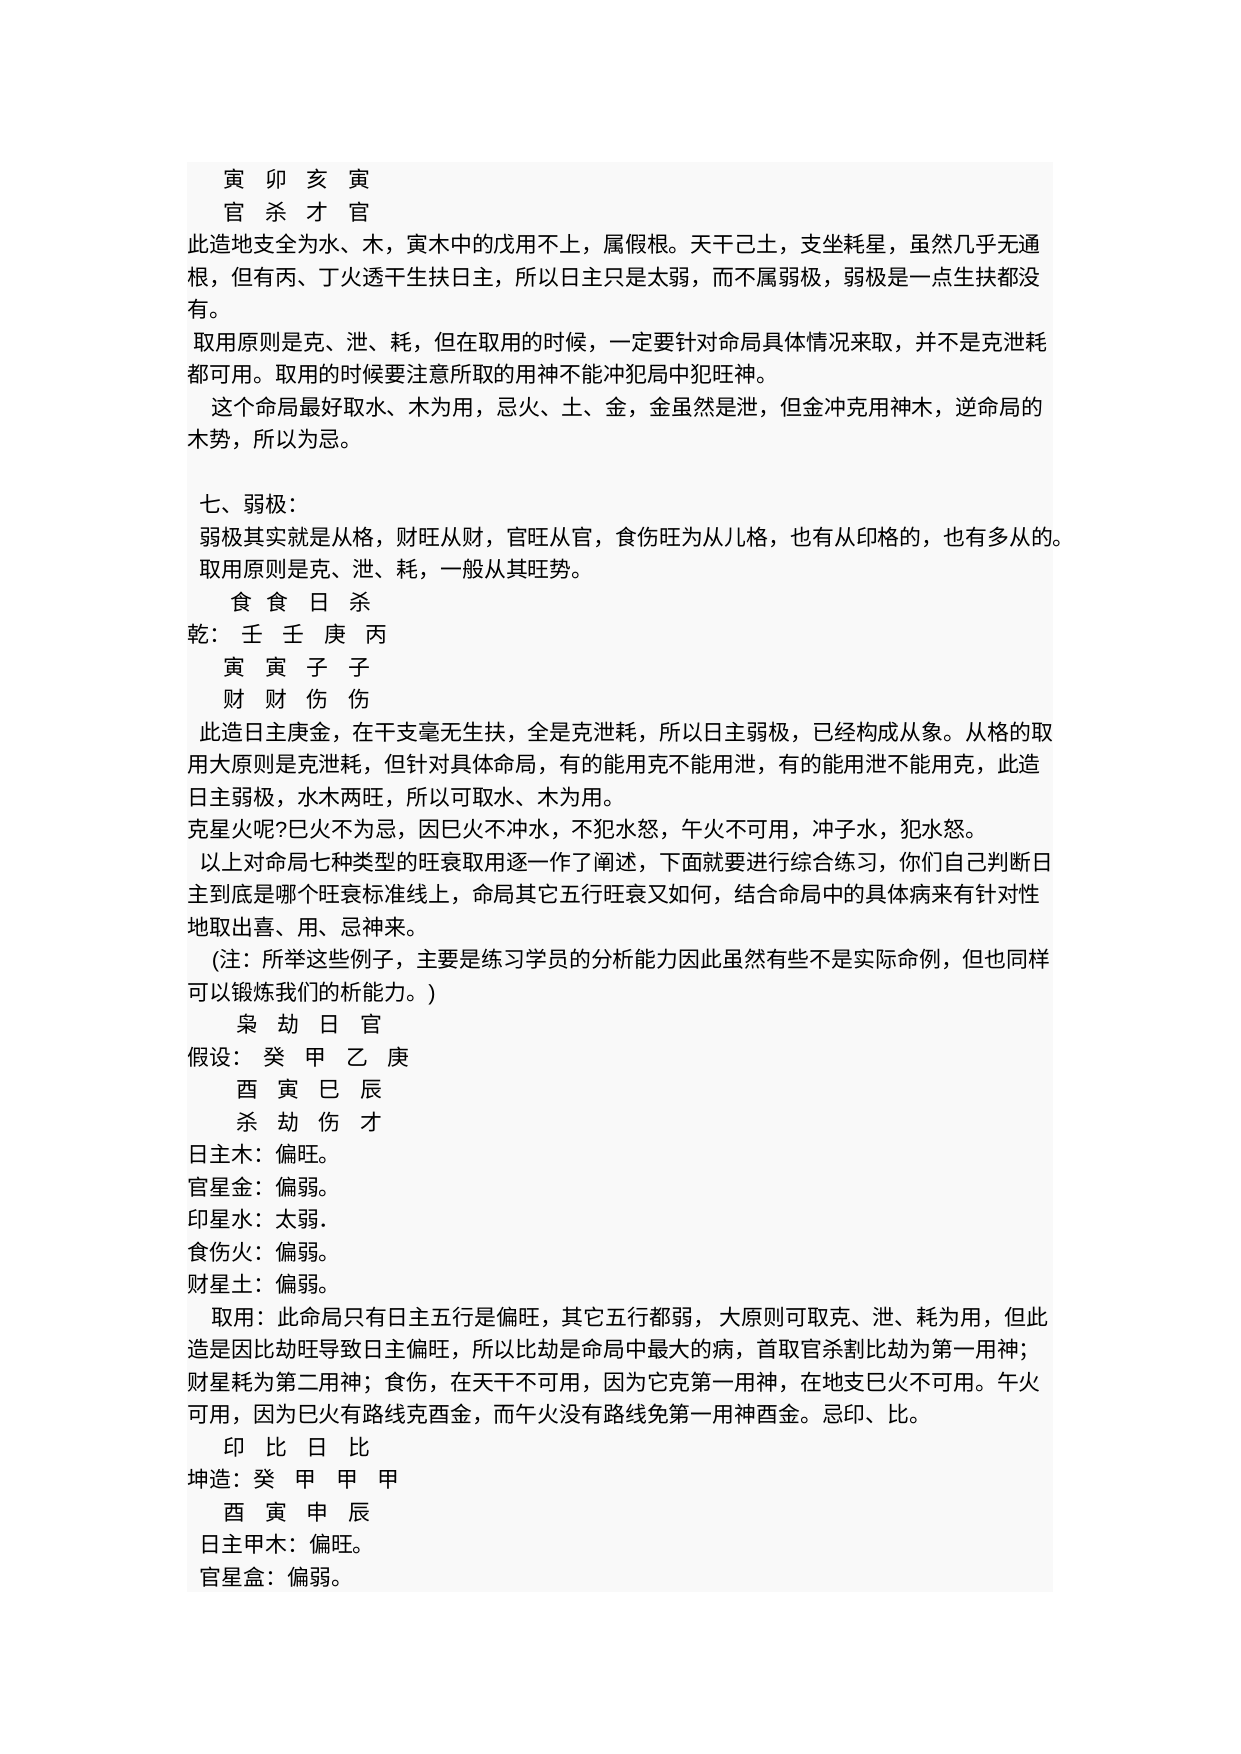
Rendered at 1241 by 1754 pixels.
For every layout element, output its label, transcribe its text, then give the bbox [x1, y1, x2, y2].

text (注：所举这些例子，主要是练习学员的分析能力因此虽然有些不是实际命例，但也同样可以锻炼我们的析能力。) [187, 942, 1053, 1007]
text 此造地支全为水、木，寅木中的戊用不上，属假根。天干己土，支坐耗星，虽然几乎无通根，但有丙、丁火透干生扶日主，所以日主只是太弱，而不属弱极，弱极是一点生扶都没有。 [187, 227, 1053, 324]
text 杀 劫 伤 才 [187, 1104, 1053, 1137]
text 枭 劫 日 官 [187, 1007, 1053, 1039]
text 酉 寅 申 辰 [187, 1494, 1053, 1527]
text 印 比 日 比 [187, 1429, 1053, 1462]
text 取用：此命局只有日主五行是偏旺，其它五行都弱， 大原则可取克、泄、耗为用，但此造是因比劫旺导致日主偏旺，所以比劫是命局中最大的病，首取官杀割比劫为第一用神；财星耗为第二用神；食伤，在天干不可用，因为它克第一用神，在地支巳火不可用。午火可用，因为巳火有路线克酉金，而午火没有路线免第一用神酉金。忌印、比。 [187, 1299, 1053, 1429]
text 坤造：癸 甲 甲 甲 [187, 1462, 1053, 1494]
text 取用原则是克、泄、耗，一般从其旺势。 [187, 552, 1053, 584]
text 官 杀 才 官 [187, 194, 1053, 227]
text 印星水：太弱． [187, 1202, 1053, 1234]
text 此造日主庚金，在干支毫无生扶，全是克泄耗，所以日主弱极，已经构成从象。从格的取用大原则是克泄耗，但针对具体命局，有的能用克不能用泄，有的能用泄不能用克，此造日主弱极，水木两旺，所以可取水、木为用。 [187, 714, 1053, 812]
text 取用原则是克、泄、耗，但在取用的时候，一定要针对命局具体情况来取，并不是克泄耗都可用。取用的时候要注意所取的用神不能冲犯局中犯旺神。 [187, 324, 1053, 389]
text 日主木：偏旺。 [187, 1137, 1053, 1169]
text 寅 寅 子 子 [187, 649, 1053, 682]
text 官星金：偏弱。 [187, 1169, 1053, 1202]
text 日主甲木：偏旺。 [187, 1527, 1053, 1559]
text 弱极其实就是从格，财旺从财，官旺从官，食伤旺为从儿格，也有从印格的，也有多从的。 [187, 519, 1053, 552]
text 这个命局最好取水、木为用，忌火、土、金，金虽然是泄，但金冲克用神木，逆命局的木势，所以为忌。 [187, 389, 1053, 454]
text 食 食 日 杀 [187, 584, 1053, 617]
text 假设： 癸 甲 乙 庚 [187, 1039, 1053, 1072]
text 七、弱极： [187, 487, 1053, 519]
text 以上对命局七种类型的旺衰取用逐一作了阐述，下面就要进行综合练习，你们自己判断日主到底是哪个旺衰标准线上，命局其它五行旺衰又如何，结合命局中的具体病来有针对性地取出喜、用、忌神来。 [187, 844, 1053, 942]
text 财 财 伤 伤 [187, 682, 1053, 714]
text 乾： 壬 壬 庚 丙 [187, 617, 1053, 649]
text 寅 卯 亥 寅 [187, 162, 1053, 194]
text 酉 寅 巳 辰 [187, 1072, 1053, 1104]
text 财星土：偏弱。 [187, 1267, 1053, 1299]
text 克星火呢?巳火不为忌，因巳火不冲水，不犯水怒，午火不可用，冲子水，犯水怒。 [187, 812, 1053, 844]
text 食伤火：偏弱。 [187, 1234, 1053, 1267]
text 官星盒：偏弱。 [187, 1559, 1053, 1592]
